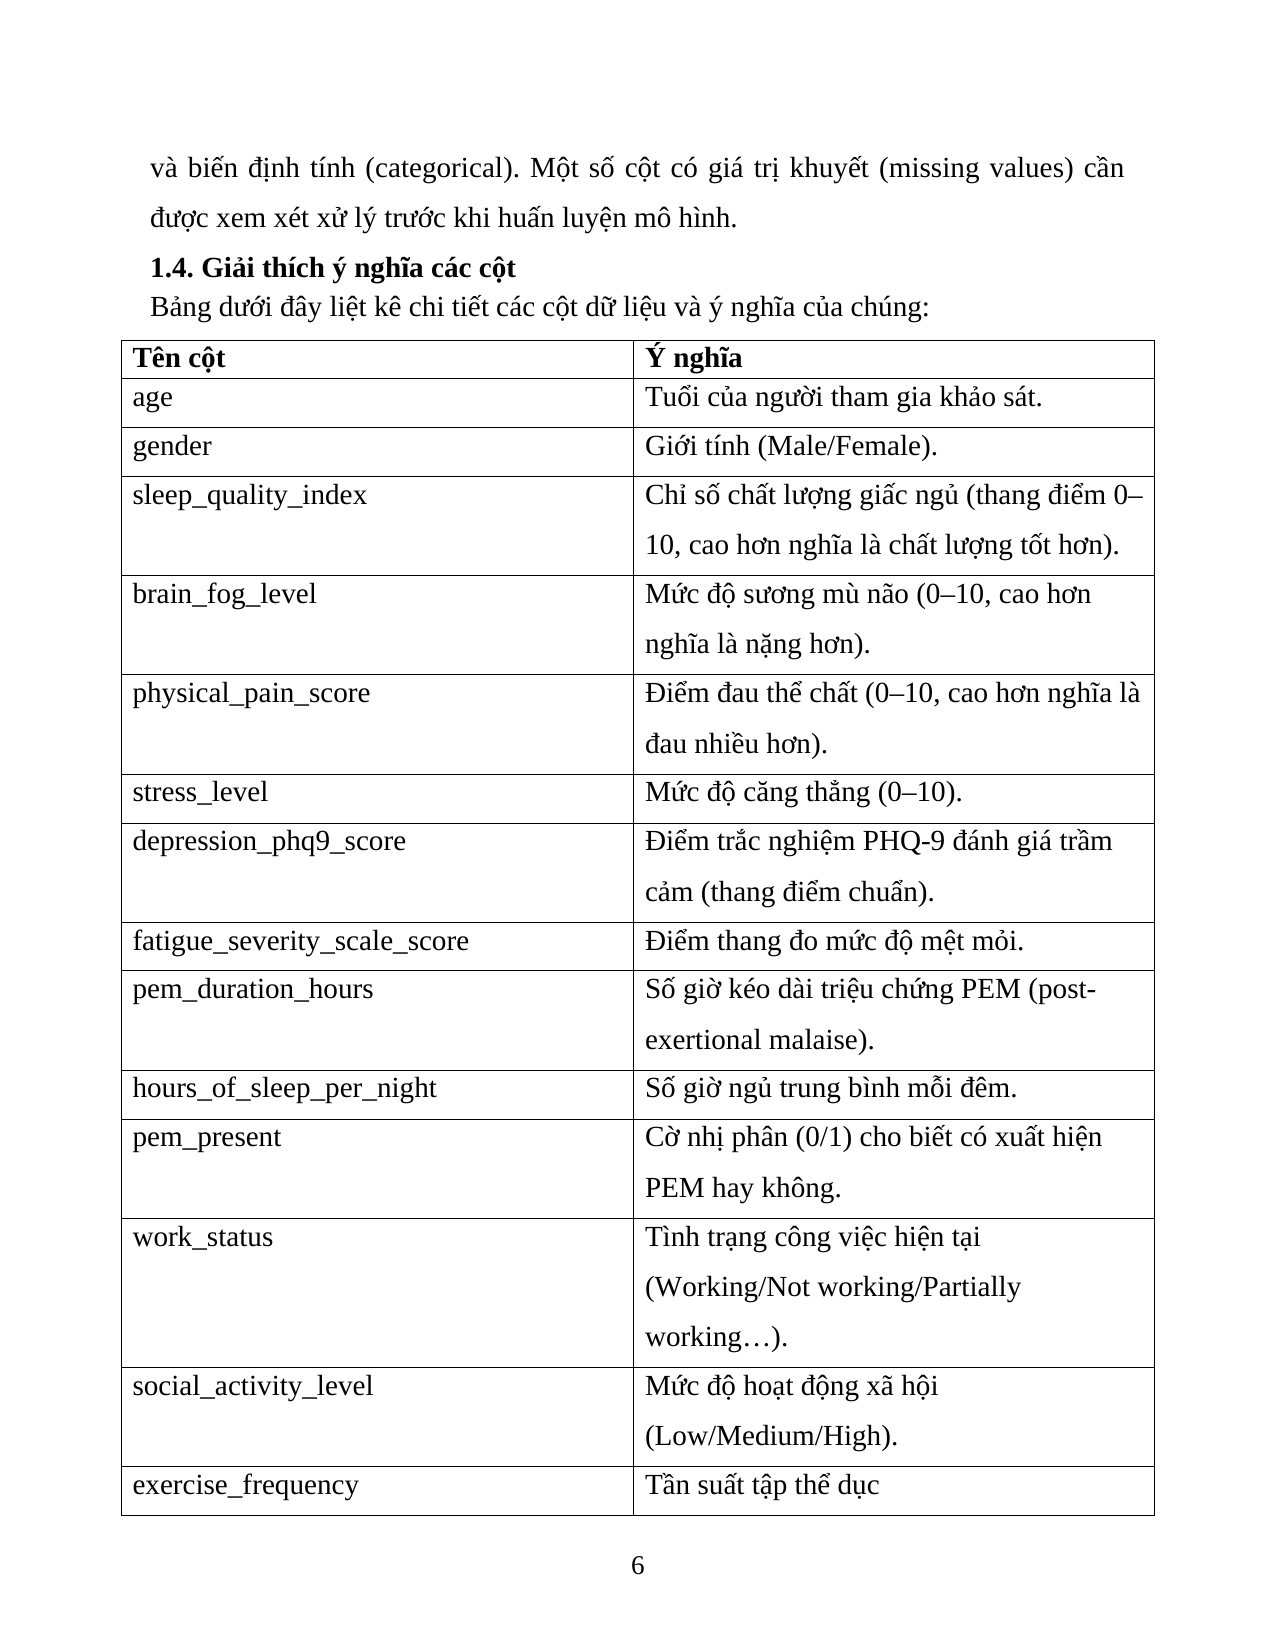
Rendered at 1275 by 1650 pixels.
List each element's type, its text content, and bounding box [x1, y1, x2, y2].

table_cell hours_of_sleep_per_night [122, 1071, 633, 1118]
table_header Tên cột [122, 341, 633, 378]
table_cell physical_pain_score [122, 675, 633, 773]
text 1.4. Giải thích ý nghĩa các cột [150, 251, 1125, 284]
table_cell pem_duration_hours [122, 971, 633, 1069]
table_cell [634, 1467, 1154, 1515]
table_cell Mức độ hoạt động xã hội (Low/Medium/High). [634, 1368, 1154, 1466]
table_cell stress_level [122, 775, 633, 822]
table_cell Chỉ số chất lượng giấc ngủ (thang điểm 0–10, cao hơn nghĩa là chất lượng tốt hơn). [634, 477, 1154, 575]
table_cell work_status [122, 1219, 633, 1367]
table_cell Cờ nhị phân (0/1) cho biết có xuất hiện PEM hay không. [634, 1120, 1154, 1218]
table_cell Số giờ ngủ trung bình mỗi đêm. [634, 1071, 1154, 1118]
table_cell depression_phq9_score [122, 824, 633, 922]
text Bảng dưới đây liệt kê chi tiết các cột dữ liệu và ý nghĩa của chúng: [150, 289, 1125, 323]
table_cell age [122, 379, 633, 427]
table_cell brain_fog_level [122, 576, 633, 674]
table_cell Tuổi của người tham gia khảo sát. [634, 379, 1154, 427]
table_cell Mức độ sương mù não (0–10, cao hơn nghĩa là nặng hơn). [634, 576, 1154, 674]
table_cell Số giờ kéo dài triệu chứng PEM (post-exertional malaise). [634, 971, 1154, 1069]
table_cell Mức độ căng thẳng (0–10). [634, 775, 1154, 822]
table_cell pem_present [122, 1120, 633, 1218]
table_cell gender [122, 428, 633, 476]
table_cell sleep_quality_index [122, 477, 633, 575]
table_cell fatigue_severity_scale_score [122, 923, 633, 970]
table_cell Điểm thang đo mức độ mệt mỏi. [634, 923, 1154, 970]
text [150, 150, 1125, 234]
table_cell social_activity_level [122, 1368, 633, 1466]
table_cell Điểm đau thể chất (0–10, cao hơn nghĩa là đau nhiều hơn). [634, 675, 1154, 773]
table_cell Giới tính (Male/Female). [634, 428, 1154, 476]
table_cell exercise_frequency [122, 1467, 633, 1515]
table_header Ý nghĩa [634, 341, 1154, 378]
table_cell Tình trạng công việc hiện tại (Working/Not working/Partially working…). [634, 1219, 1154, 1367]
table_cell Điểm trắc nghiệm PHQ-9 đánh giá trầm cảm (thang điểm chuẩn). [634, 824, 1154, 922]
